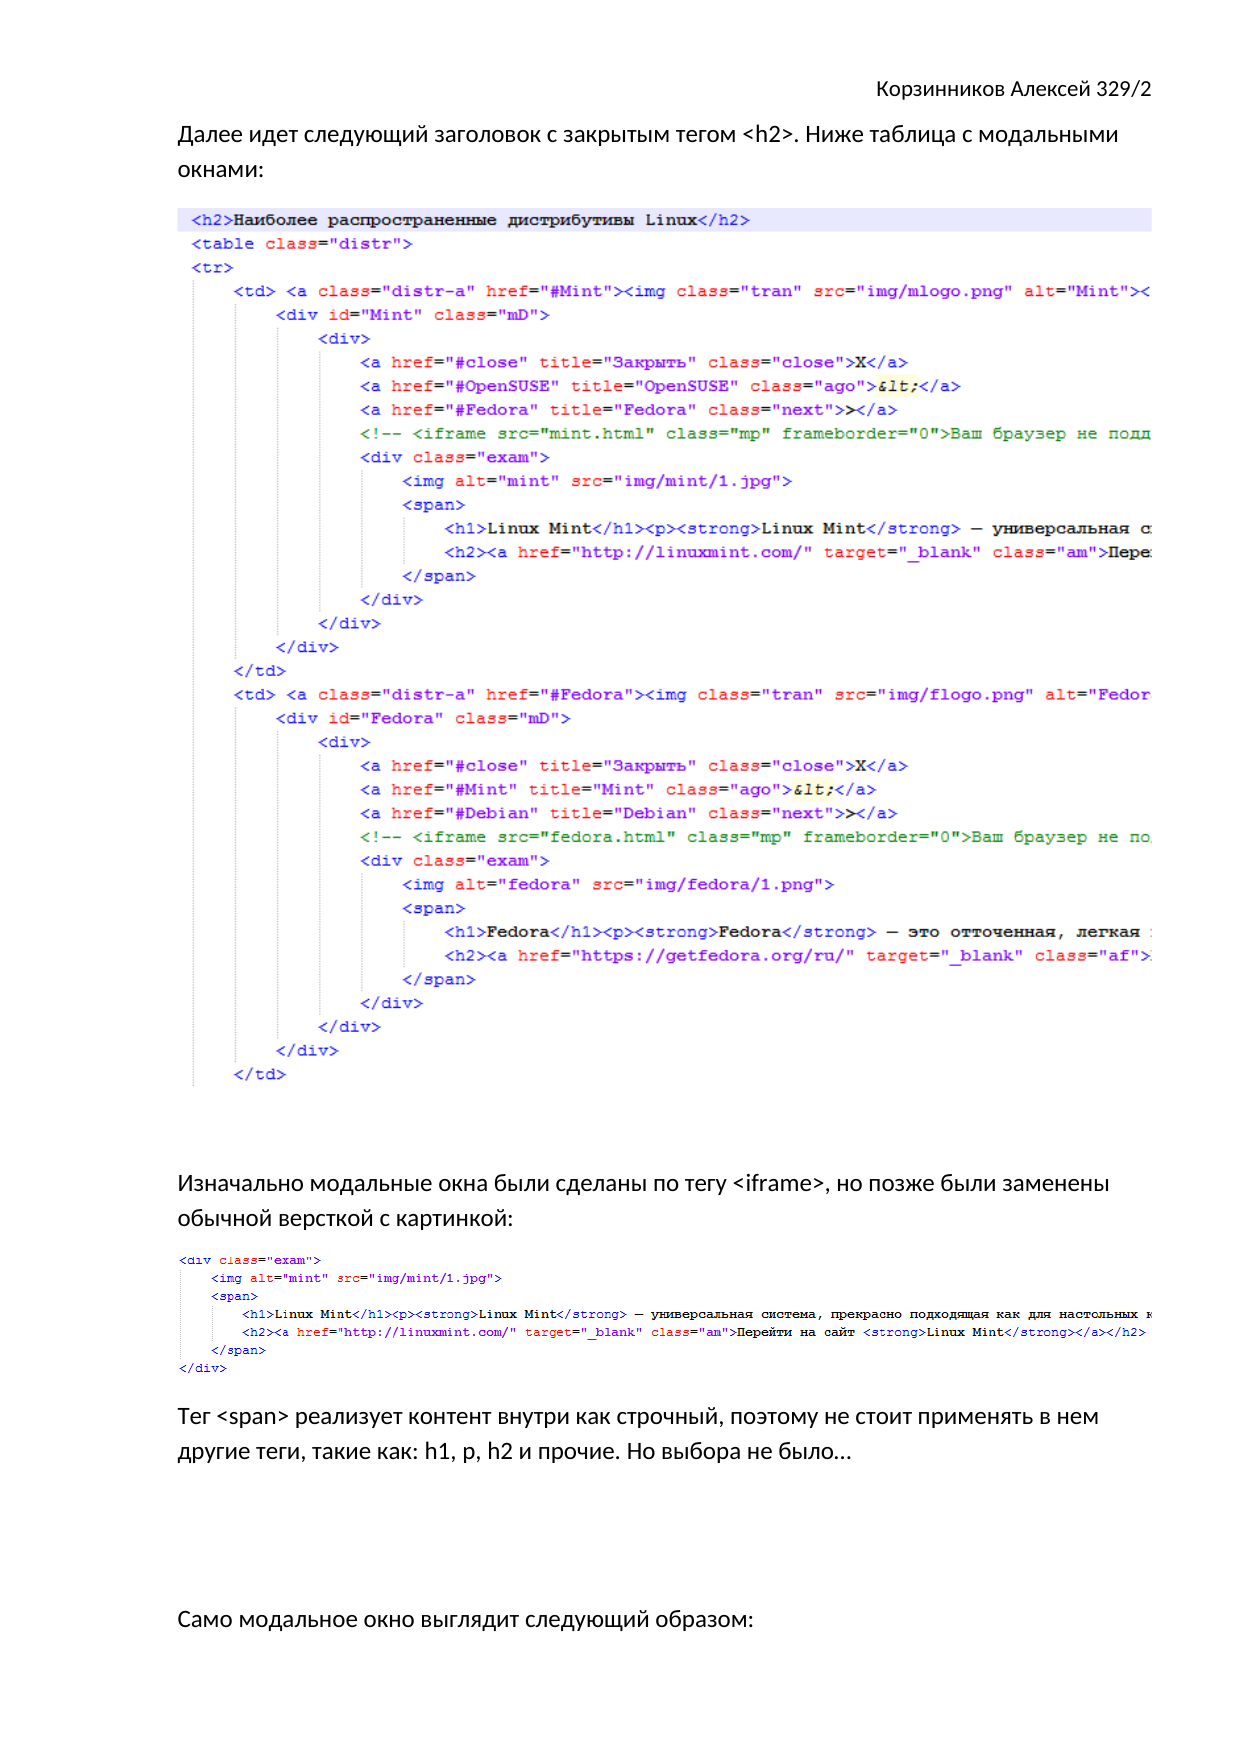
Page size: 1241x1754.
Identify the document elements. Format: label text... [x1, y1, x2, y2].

picture [177, 208, 1152, 1086]
text Тег <span> реализует контент внутри как строчный, поэтому не стоит применять в нем другие теги, такие как: h1, p, h2 и прочие. Но выбора не было… [177, 1400, 1152, 1466]
text Далее идет следующий заголовок с закрытым тегом <h2>. Ниже таблица с модальными окнами: [177, 118, 1152, 184]
text Изначально модальные окна были сделаны по тегу <iframe>, но позже были заменены обычной версткой с картинкой: [177, 1167, 1152, 1232]
picture [177, 1257, 1152, 1376]
text Само модальное окно выглядит следующий образом: [177, 1603, 1152, 1633]
